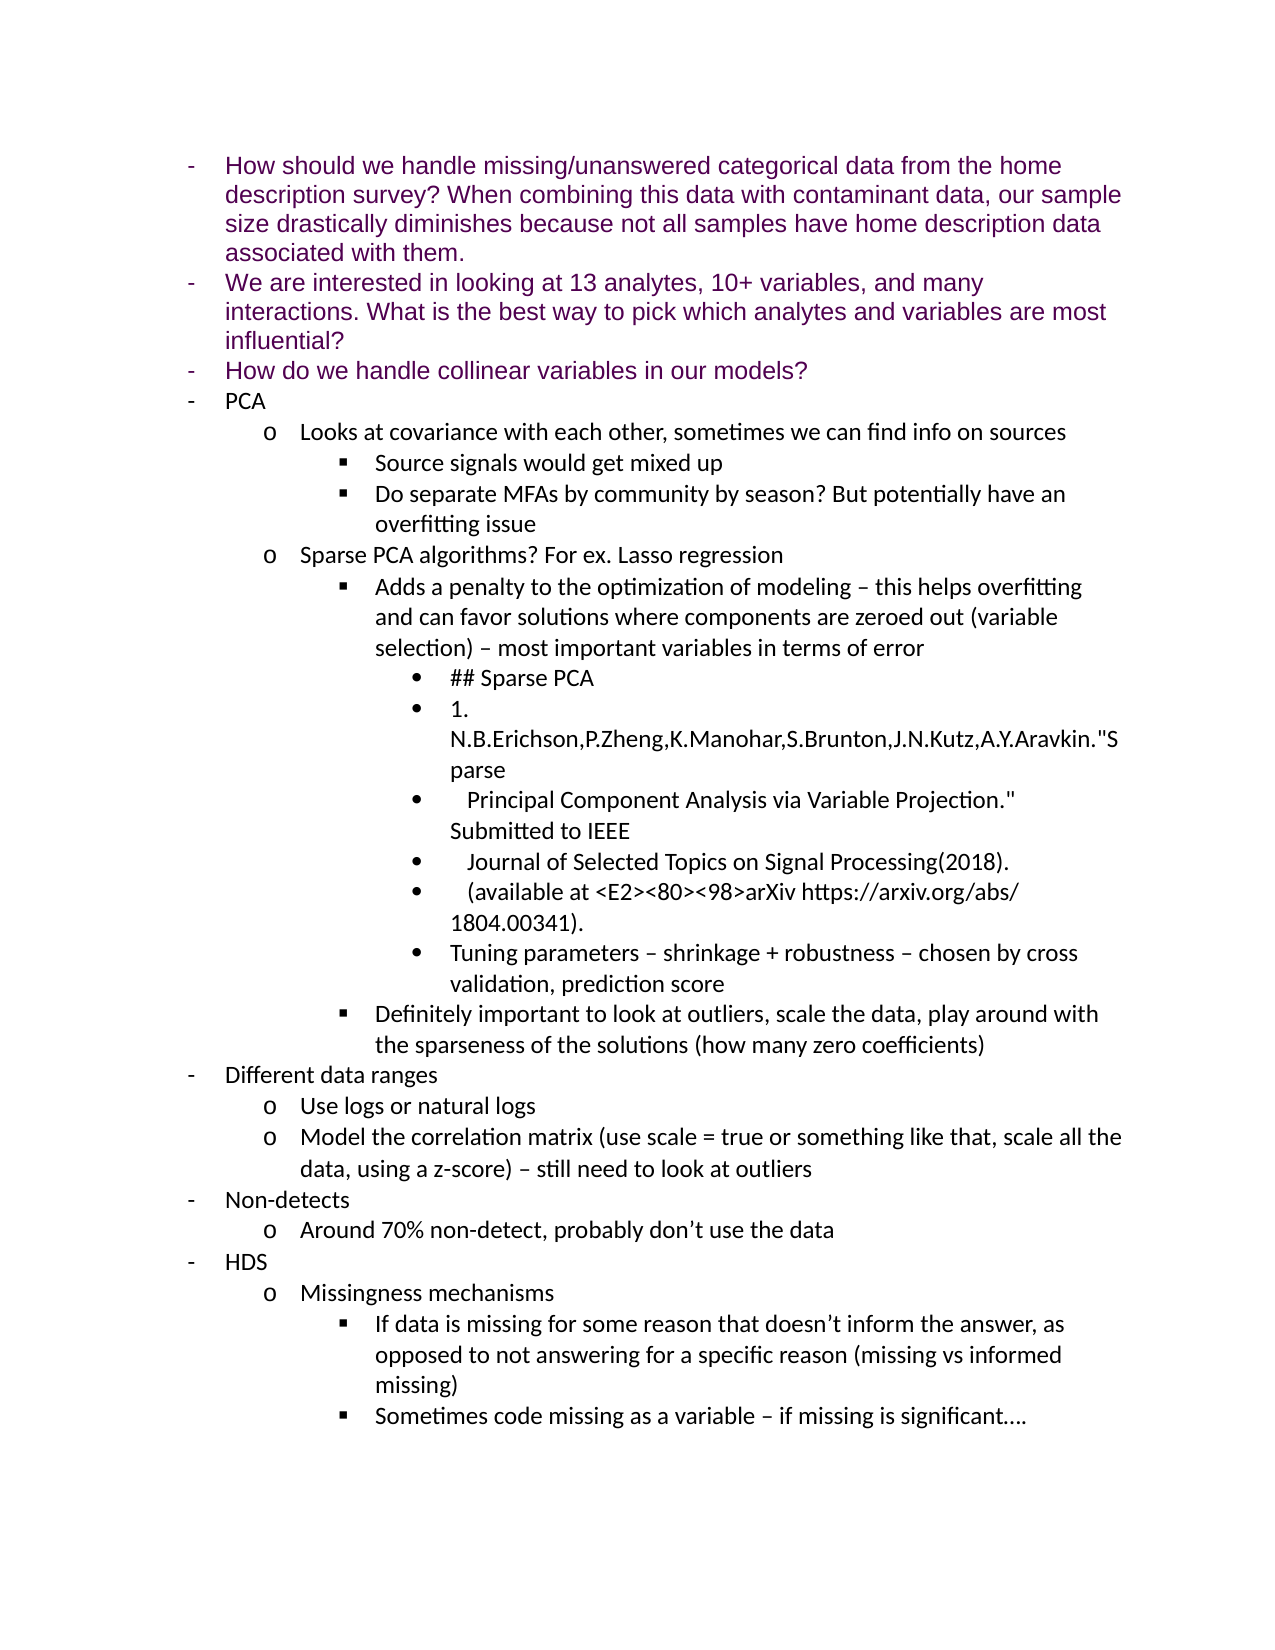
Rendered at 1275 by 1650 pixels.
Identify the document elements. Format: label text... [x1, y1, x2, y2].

list Tuning parameters – shrinkage + robustness – chosen by cross validation, prediction score [412, 937, 1125, 998]
list How do we handle collinear variables in our models? [187, 355, 1125, 385]
list Adds a penalty to the optimization of modeling – this helps overfitting and can favor solutions where components are zeroed out (variable selection) – most important variables in terms of error [337, 571, 1125, 662]
list If data is missing for some reason that doesn’t inform the answer, as opposed to not answering for a specific reason (missing vs informed missing) [337, 1308, 1125, 1400]
list 1. N.B.Erichson,P.Zheng,K.Manohar,S.Brunton,J.N.Kutz,A.Y.Aravkin."Sparse [412, 693, 1125, 784]
list Looks at covariance with each other, sometimes we can find info on sources [262, 416, 1125, 448]
list Sparse PCA algorithms? For ex. Lasso regression [262, 539, 1125, 571]
list Use logs or natural logs [262, 1090, 1125, 1122]
list Definitely important to look at outliers, scale the data, play around with the sparseness of the solutions (how many zero coefficients) [337, 998, 1125, 1059]
list Non-detects [187, 1184, 1125, 1214]
list PCA [187, 385, 1125, 416]
list (available at <E2><80><98>arXiv https://arxiv.org/abs/ 1804.00341). [412, 876, 1125, 937]
list ## Sparse PCA [412, 662, 1125, 693]
list Model the correlation matrix (use scale = true or something like that, scale all the data, using a z-score) – still need to look at outliers [262, 1122, 1125, 1184]
list HDS [187, 1246, 1125, 1277]
list Around 70% non-detect, probably don’t use the data [262, 1214, 1125, 1246]
list Sometimes code missing as a variable – if missing is significant…. [337, 1400, 1125, 1431]
list Different data ranges [187, 1059, 1125, 1090]
list Missingness mechanisms [262, 1277, 1125, 1308]
list Journal of Selected Topics on Signal Processing(2018). [412, 846, 1125, 876]
list Principal Component Analysis via Variable Projection." Submitted to IEEE [412, 784, 1125, 846]
list Source signals would get mixed up [337, 448, 1125, 478]
list Do separate MFAs by community by season? But potentially have an overfitting issue [337, 478, 1125, 539]
